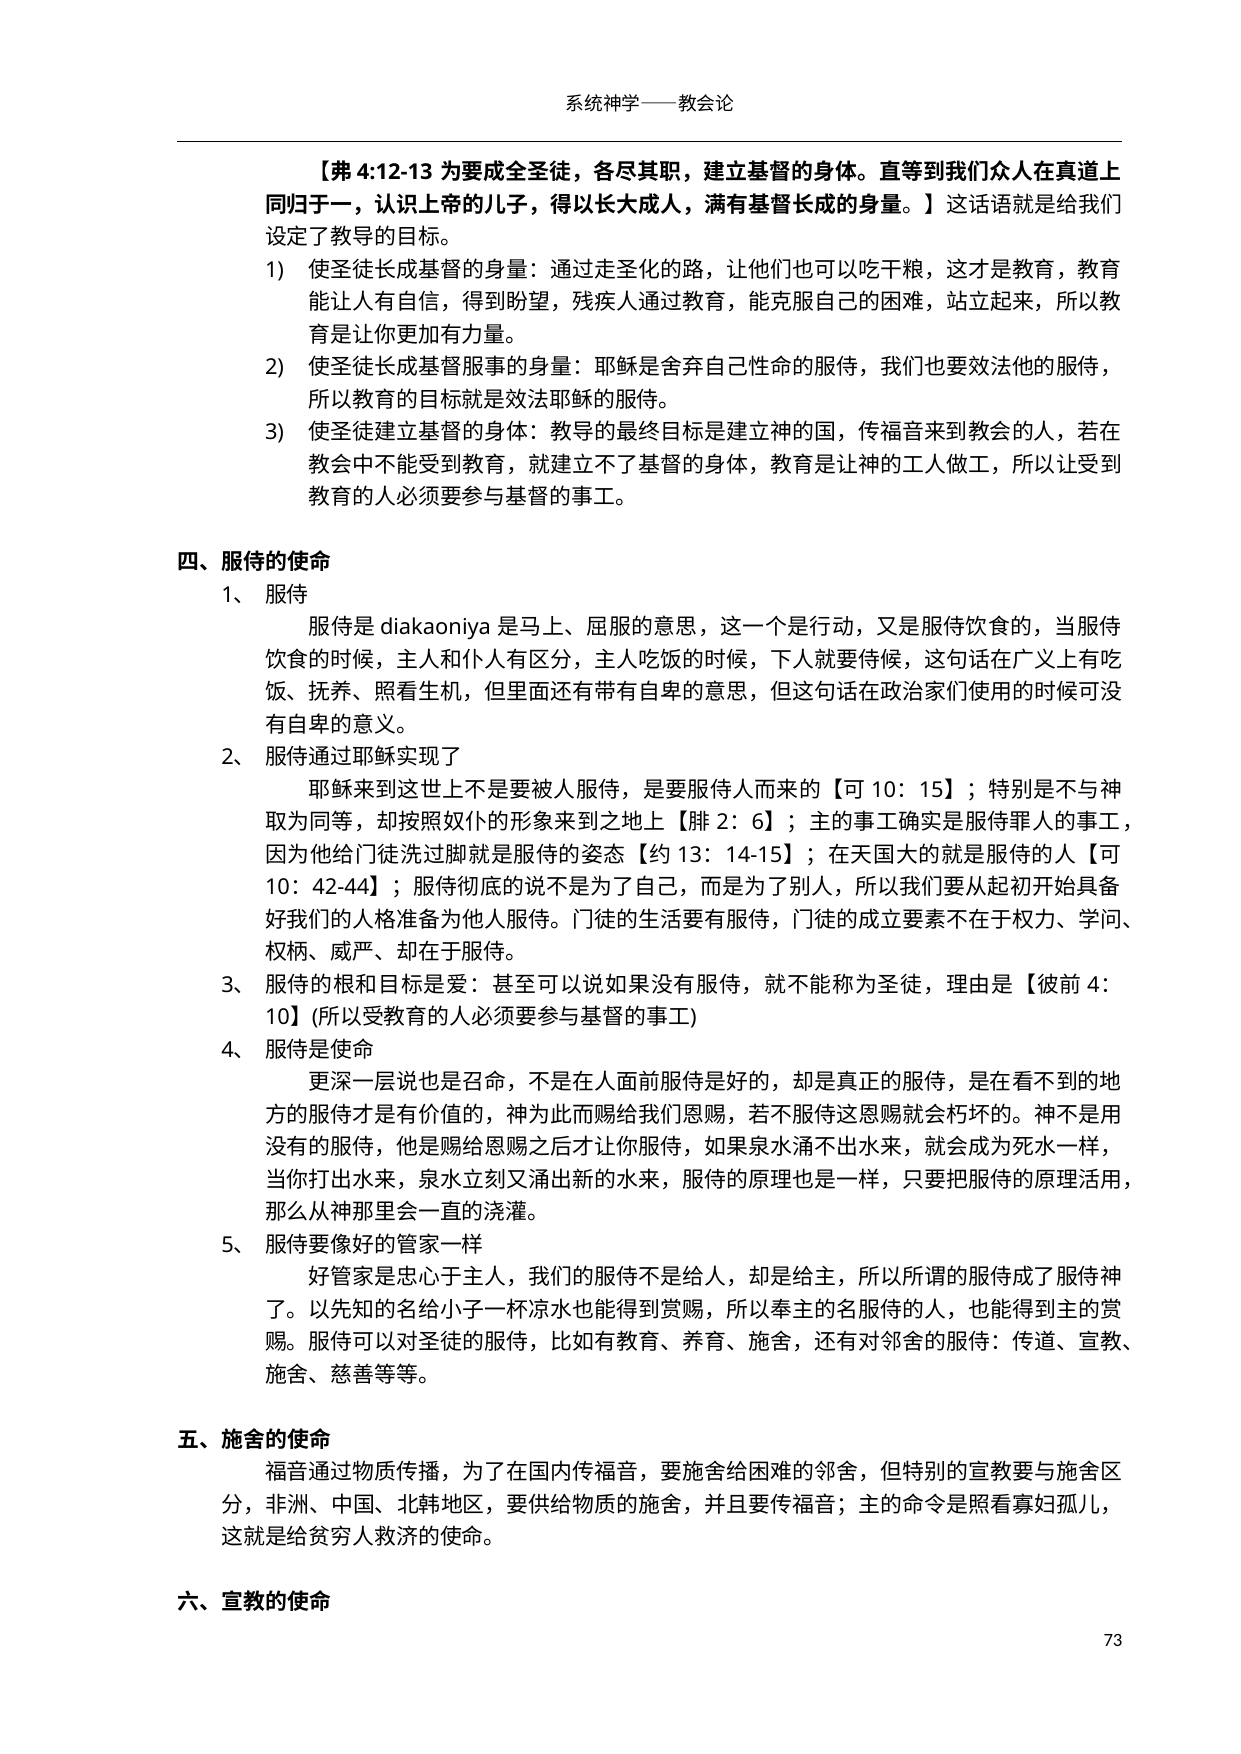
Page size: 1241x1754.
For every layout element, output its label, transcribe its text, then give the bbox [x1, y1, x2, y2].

list 服侍的根和目标是爱：甚至可以说如果没有服侍，就不能称为圣徒，理由是【彼前4：10】(所以受教育的人必须要参与基督的事工) [221, 966, 1122, 1031]
list 服侍是使命 [221, 1031, 1122, 1064]
list 宣教的使命 [177, 1584, 1122, 1616]
list 服侍要像好的管家一样 [221, 1226, 1122, 1259]
list 服侍的使命 [177, 544, 1122, 576]
text 【弗4:12-13 为要成全圣徒，各尽其职，建立基督的身体。直等到我们众人在真道上同归于一，认识上帝的儿子，得以长大成人，满有基督长成的身量。】这话语就是给我们设定了教导的目标。 [265, 154, 1122, 251]
text 更深一层说也是召命，不是在人面前服侍是好的，却是真正的服侍，是在看不到的地方的服侍才是有价值的，神为此而赐给我们恩赐，若不服侍这恩赐就会朽坏的。神不是用没有的服侍，他是赐给恩赐之后才让你服侍，如果泉水涌不出水来，就会成为死水一样，当你打出水来，泉水立刻又涌出新的水来，服侍的原理也是一样，只要把服侍的原理活用，那么从神那里会一直的浇灌。 [265, 1064, 1122, 1226]
text 耶稣来到这世上不是要被人服侍，是要服侍人而来的【可10：15】；特别是不与神取为同等，却按照奴仆的形象来到之地上【腓2：6】；主的事工确实是服侍罪人的事工，因为他给门徒洗过脚就是服侍的姿态【约13：14-15】；在天国大的就是服侍的人【可10：42-44】；服侍彻底的说不是为了自己，而是为了别人，所以我们要从起初开始具备好我们的人格准备为他人服侍。门徒的生活要有服侍，门徒的成立要素不在于权力、学问、权柄、威严、却在于服侍。 [265, 771, 1122, 966]
list 服侍 [221, 576, 1122, 609]
list 使圣徒长成基督的身量：通过走圣化的路，让他们也可以吃干粮，这才是教育，教育能让人有自信，得到盼望，残疾人通过教育，能克服自己的困难，站立起来，所以教育是让你更加有力量。 [265, 251, 1122, 349]
list 施舍的使命 [177, 1421, 1122, 1454]
text 服侍是diakaoniya 是马上、屈服的意思，这一个是行动，又是服侍饮食的，当服侍饮食的时候，主人和仆人有区分，主人吃饭的时候，下人就要侍候，这句话在广义上有吃饭、抚养、照看生机，但里面还有带有自卑的意思，但这句话在政治家们使用的时候可没有自卑的意义。 [265, 609, 1122, 739]
text 好管家是忠心于主人，我们的服侍不是给人，却是给主，所以所谓的服侍成了服侍神了。以先知的名给小子一杯凉水也能得到赏赐，所以奉主的名服侍的人，也能得到主的赏赐。服侍可以对圣徒的服侍，比如有教育、养育、施舍，还有对邻舍的服侍：传道、宣教、施舍、慈善等等。 [265, 1259, 1122, 1389]
text 福音通过物质传播，为了在国内传福音，要施舍给困难的邻舍，但特别的宣教要与施舍区分，非洲、中国、北韩地区，要供给物质的施舍，并且要传福音；主的命令是照看寡妇孤儿，这就是给贫穷人救济的使命。 [221, 1454, 1122, 1551]
list 使圣徒建立基督的身体：教导的最终目标是建立神的国，传福音来到教会的人，若在教会中不能受到教育，就建立不了基督的身体，教育是让神的工人做工，所以让受到教育的人必须要参与基督的事工。 [265, 414, 1122, 511]
list 使圣徒长成基督服事的身量：耶稣是舍弃自己性命的服侍，我们也要效法他的服侍，所以教育的目标就是效法耶稣的服侍。 [265, 349, 1122, 414]
list 服侍通过耶稣实现了 [221, 739, 1122, 771]
